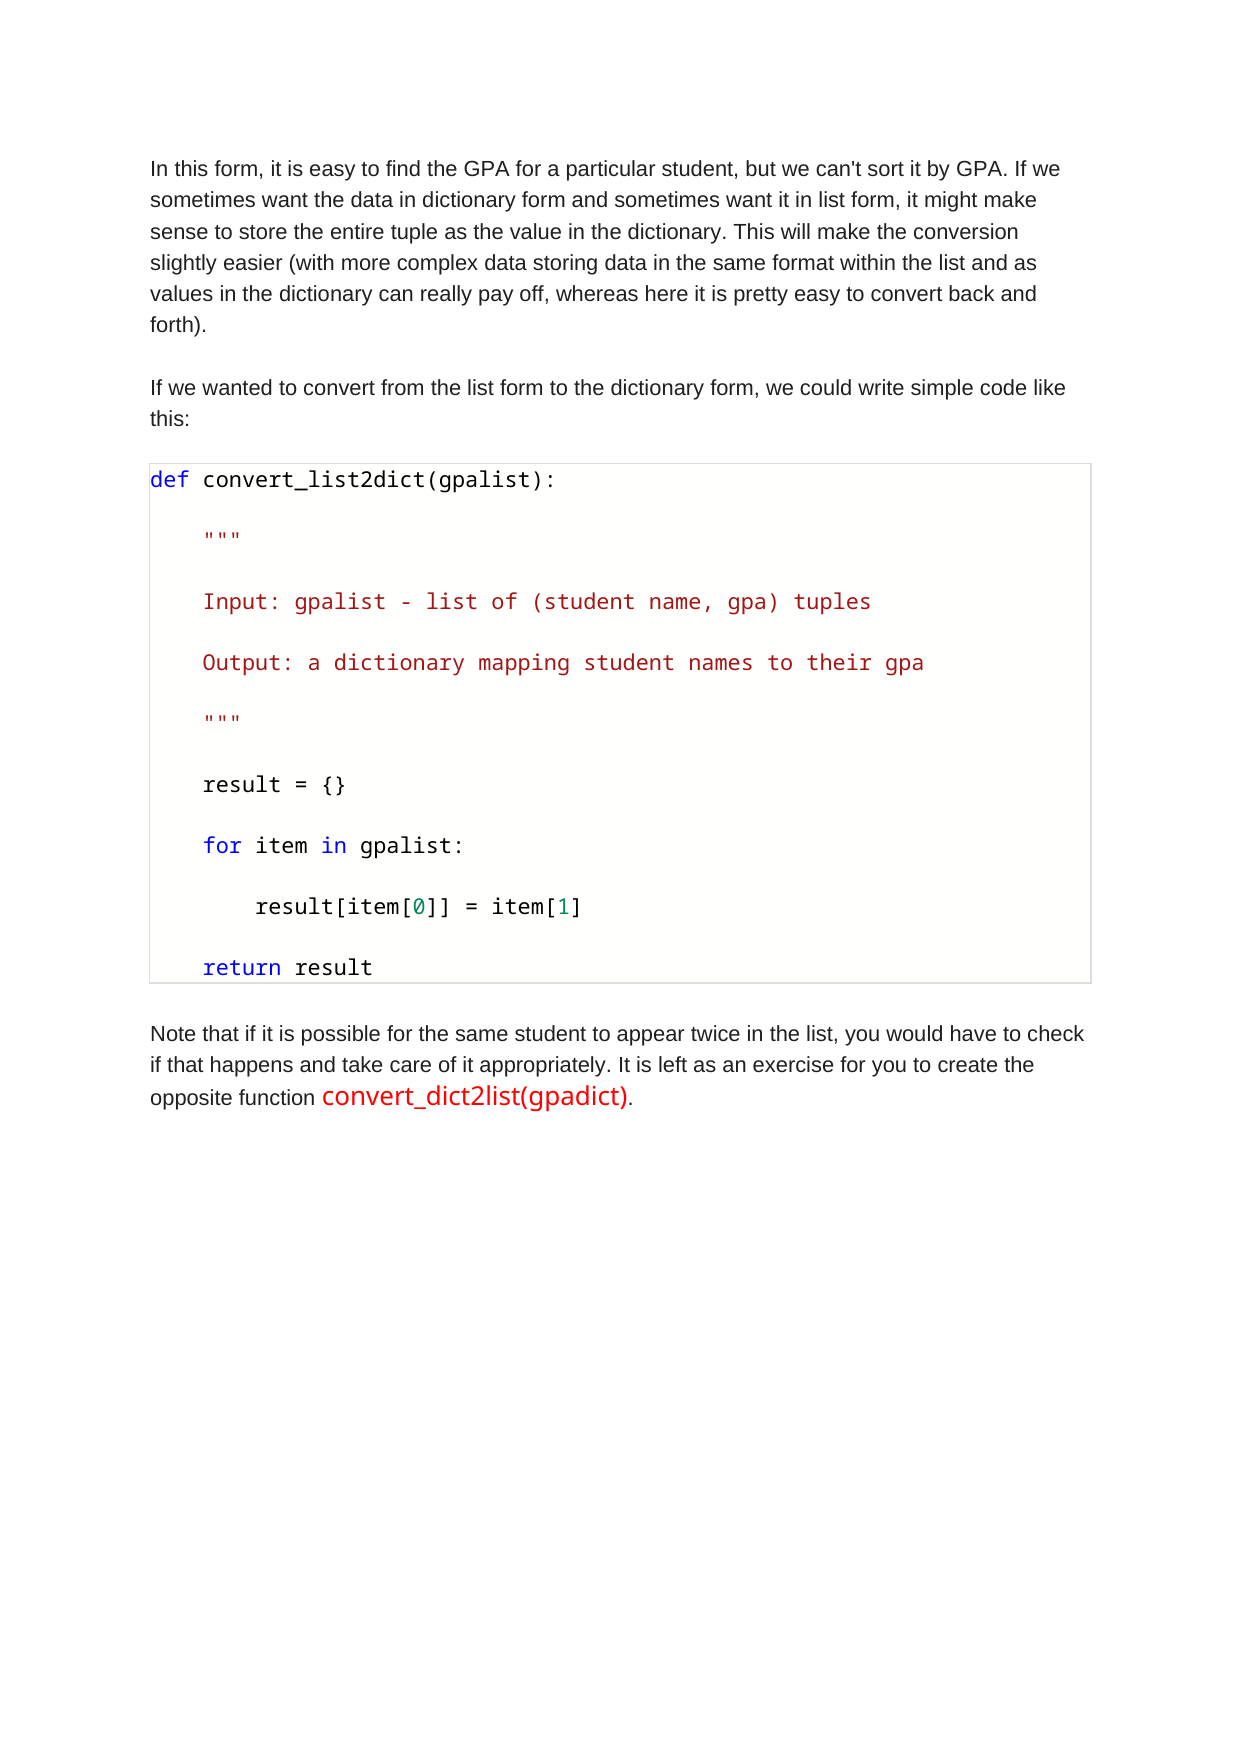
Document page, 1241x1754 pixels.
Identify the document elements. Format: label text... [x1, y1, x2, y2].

text return result [150, 951, 1090, 982]
text for item in gpalist: [150, 829, 1090, 860]
text result = {} [150, 768, 1090, 799]
text If we wanted to convert from the list form to the dictionary form, we could write simple code like this: [150, 369, 1090, 431]
text result[item[0]] = item[1] [150, 890, 1090, 921]
text Note that if it is possible for the same student to appear twice in the list, you would have to check if that happens and take care of it appropriately. It is left as an exercise for you to create the opposite function convert_dict2list(gpadict). [150, 1015, 1090, 1113]
text """ [150, 707, 1090, 738]
text In this form, it is easy to find the GPA for a particular student, but we can't sort it by GPA. If we sometimes want the data in dictionary form and sometimes want it in list form, it might make sense to store the entire tuple as the value in the dictionary. This will make the conversion slightly easier (with more complex data storing data in the same format within the list and as values in the dictionary can really pay off, whereas here it is pretty easy to convert back and forth). [150, 150, 1090, 337]
text Input: gpalist - list of (student name, gpa) tuples [150, 584, 1090, 616]
text """ [150, 523, 1090, 555]
text def convert_list2dict(gpalist): [150, 464, 1090, 494]
text Output: a dictionary mapping student names to their gpa [150, 646, 1090, 677]
